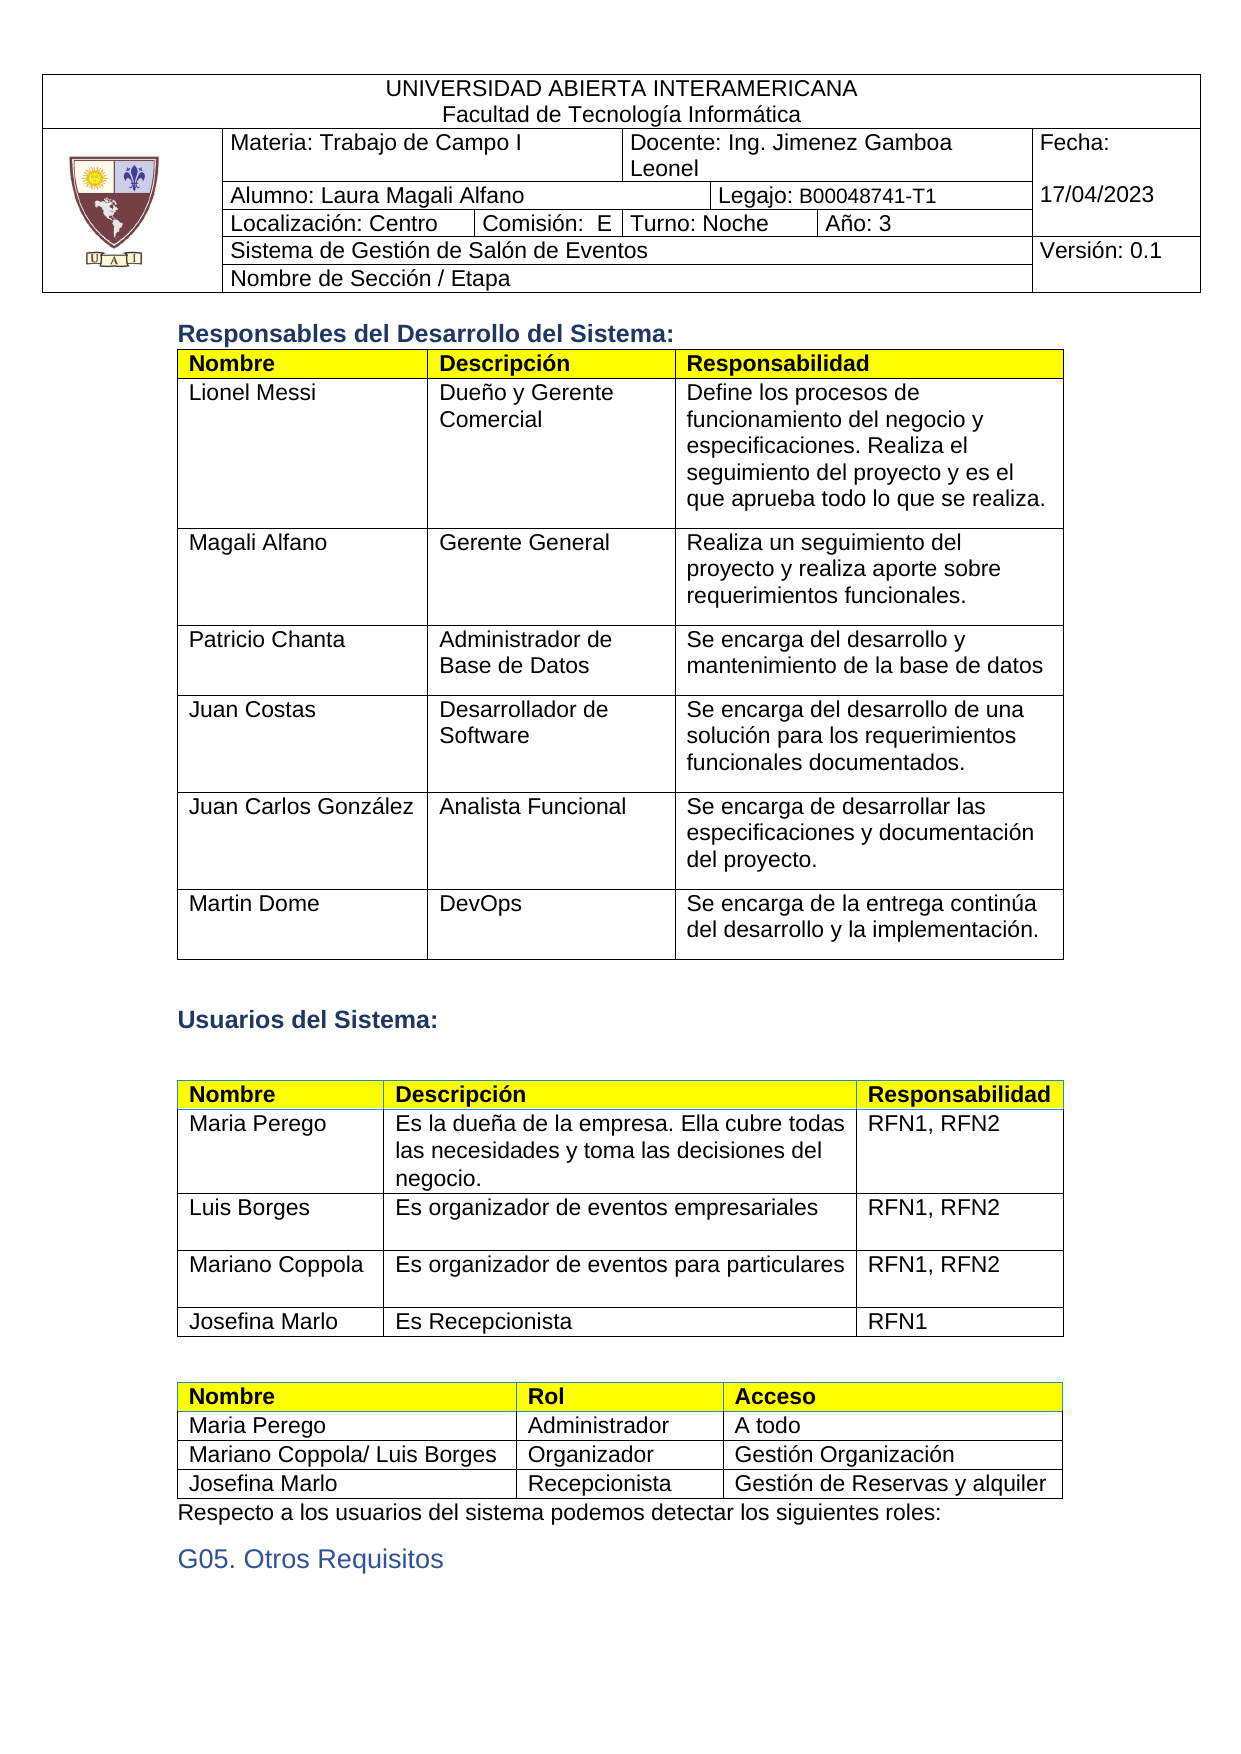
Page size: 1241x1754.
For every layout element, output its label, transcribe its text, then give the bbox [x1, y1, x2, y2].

table_cell Es organizador de eventos empresariales [384, 1194, 856, 1250]
table_header Responsabilidad [857, 1081, 1063, 1108]
table_cell Recepcionista [517, 1470, 723, 1497]
table_cell Magali Alfano [178, 529, 427, 624]
table_cell Analista Funcional [428, 793, 675, 888]
table_cell Se encarga de la entrega continúa del desarrollo y la implementación. [676, 890, 1063, 959]
subtitle Responsables del Desarrollo del Sistema: [177, 319, 1063, 348]
table_cell RFN1, RFN2 [857, 1194, 1063, 1250]
table_cell Se encarga de desarrollar las especificaciones y documentación del proyecto. [676, 793, 1063, 888]
table_cell Martin Dome [178, 890, 427, 959]
subtitle Usuarios del Sistema: [177, 1004, 1063, 1033]
table_cell Mariano Coppola [178, 1251, 383, 1307]
table_cell Realiza un seguimiento del proyecto y realiza aporte sobre requerimientos funcionales. [676, 529, 1063, 624]
table_header Nombre [178, 1383, 516, 1411]
table_cell Dueño y Gerente Comercial [428, 379, 675, 528]
table_cell RFN1, RFN2 [857, 1110, 1063, 1193]
table_cell Desarrollador de Software [428, 696, 675, 792]
table_cell Maria Perego [178, 1110, 383, 1193]
table_cell Define los procesos de funcionamiento del negocio y especificaciones. Realiza el seguimiento del proyecto y es el que aprueba todo lo que se realiza. [676, 379, 1063, 528]
table_cell Administrador de Base de Datos [428, 626, 675, 695]
table_cell Josefina Marlo [178, 1308, 383, 1336]
subtitle G05. Otros Requisitos [177, 1543, 1063, 1574]
picture [50, 149, 180, 271]
table_header Acceso [724, 1383, 1062, 1411]
table_cell Patricio Chanta [178, 626, 427, 695]
table_cell Gestión de Reservas y alquiler [724, 1470, 1062, 1497]
table_header Rol [517, 1383, 723, 1411]
table_cell Mariano Coppola/ Luis Borges [178, 1441, 516, 1468]
table_cell Juan Costas [178, 696, 427, 792]
table_cell A todo [724, 1412, 1062, 1439]
table_cell Se encarga del desarrollo y mantenimiento de la base de datos [676, 626, 1063, 695]
table_cell Juan Carlos González [178, 793, 427, 888]
table_header Nombre [178, 1081, 383, 1108]
table_cell Administrador [517, 1412, 723, 1439]
table_cell Es la dueña de la empresa. Ella cubre todas las necesidades y toma las decisiones del negocio. [384, 1110, 856, 1193]
table_cell Gerente General [428, 529, 675, 624]
table_cell Gestión Organización [724, 1441, 1062, 1468]
table_cell Es organizador de eventos para particulares [384, 1251, 856, 1307]
table_cell Maria Perego [178, 1412, 516, 1439]
table_cell Se encarga del desarrollo de una solución para los requerimientos funcionales documentados. [676, 696, 1063, 792]
table_header Descripción [428, 350, 675, 378]
table_header Nombre [178, 350, 427, 378]
table_cell RFN1 [857, 1308, 1063, 1336]
table_header Descripción [384, 1081, 856, 1108]
text Respecto a los usuarios del sistema podemos detectar los siguientes roles: [177, 1499, 1063, 1525]
table_header Responsabilidad [676, 350, 1063, 378]
table_cell RFN1, RFN2 [857, 1251, 1063, 1307]
table_cell Josefina Marlo [178, 1470, 516, 1497]
table_cell Lionel Messi [178, 379, 427, 528]
table_cell Luis Borges [178, 1194, 383, 1250]
table_cell Es Recepcionista [384, 1308, 856, 1336]
table_cell Organizador [517, 1441, 723, 1468]
table_cell DevOps [428, 890, 675, 959]
